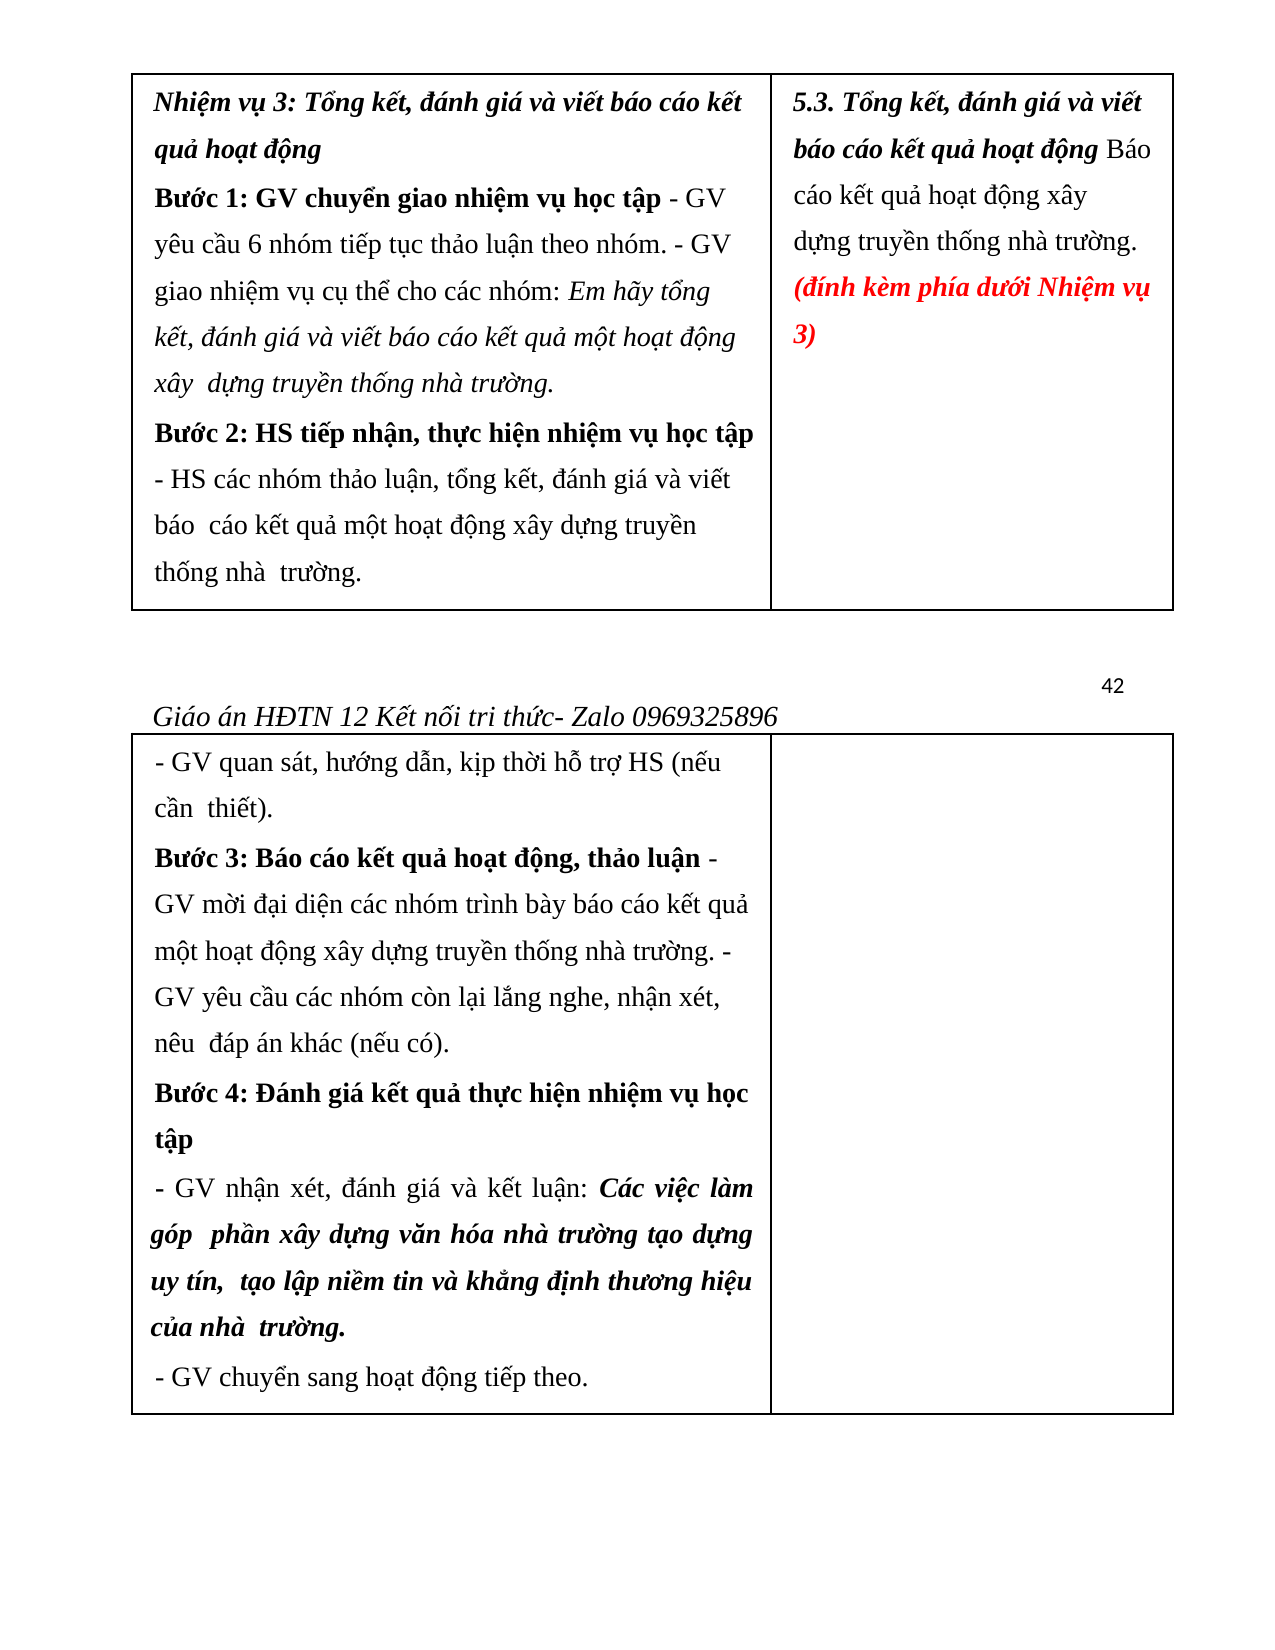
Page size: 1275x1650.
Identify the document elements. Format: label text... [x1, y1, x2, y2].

table_header - GV quan sát, hướng dẫn, kịp thời hỗ trợ HS (nếu cần thiết). Bước 3: Báo cáo kết quả hoạt động, thảo luận - GV mời đại diện các nhóm trình bày báo cáo kết quả một hoạt động xây dựng truyền thống nhà trường. - GV yêu cầu các nhóm còn lại lắng nghe, nhận xét, nêu đáp án khác (nếu có). Bước 4: Đánh giá kết quả thực hiện nhiệm vụ học tập - GV nhận xét, đánh giá và kết luận: Các việc làm góp phần xây dựng văn hóa nhà trường tạo dựng uy tín, tạo lập niềm tin và khẳng định thương hiệu của nhà trường. - GV chuyển sang hoạt động tiếp theo. [133, 735, 770, 1413]
text 42 [131, 671, 1124, 699]
text Giáo án HĐTN 12 Kết nối tri thức- Zalo 0969325896 [152, 699, 1172, 733]
table_cell Nhiệm vụ 3: Tổng kết, đánh giá và viết báo cáo kết quả hoạt động Bước 1: GV chuyển giao nhiệm vụ học tập - GV yêu cầu 6 nhóm tiếp tục thảo luận theo nhóm. - GV giao nhiệm vụ cụ thể cho các nhóm: Em hãy tổng kết, đánh giá và viết báo cáo kết quả một hoạt động xây dựng truyền thống nhà trường. Bước 2: HS tiếp nhận, thực hiện nhiệm vụ học tập - HS các nhóm thảo luận, tổng kết, đánh giá và viết báo cáo kết quả một hoạt động xây dựng truyền thống nhà trường. [133, 75, 770, 609]
table_header [772, 735, 1172, 1413]
table_cell 5.3. Tổng kết, đánh giá và viết báo cáo kết quả hoạt động Báo cáo kết quả hoạt động xây dựng truyền thống nhà trường. (đính kèm phía dưới Nhiệm vụ 3) [772, 75, 1172, 609]
